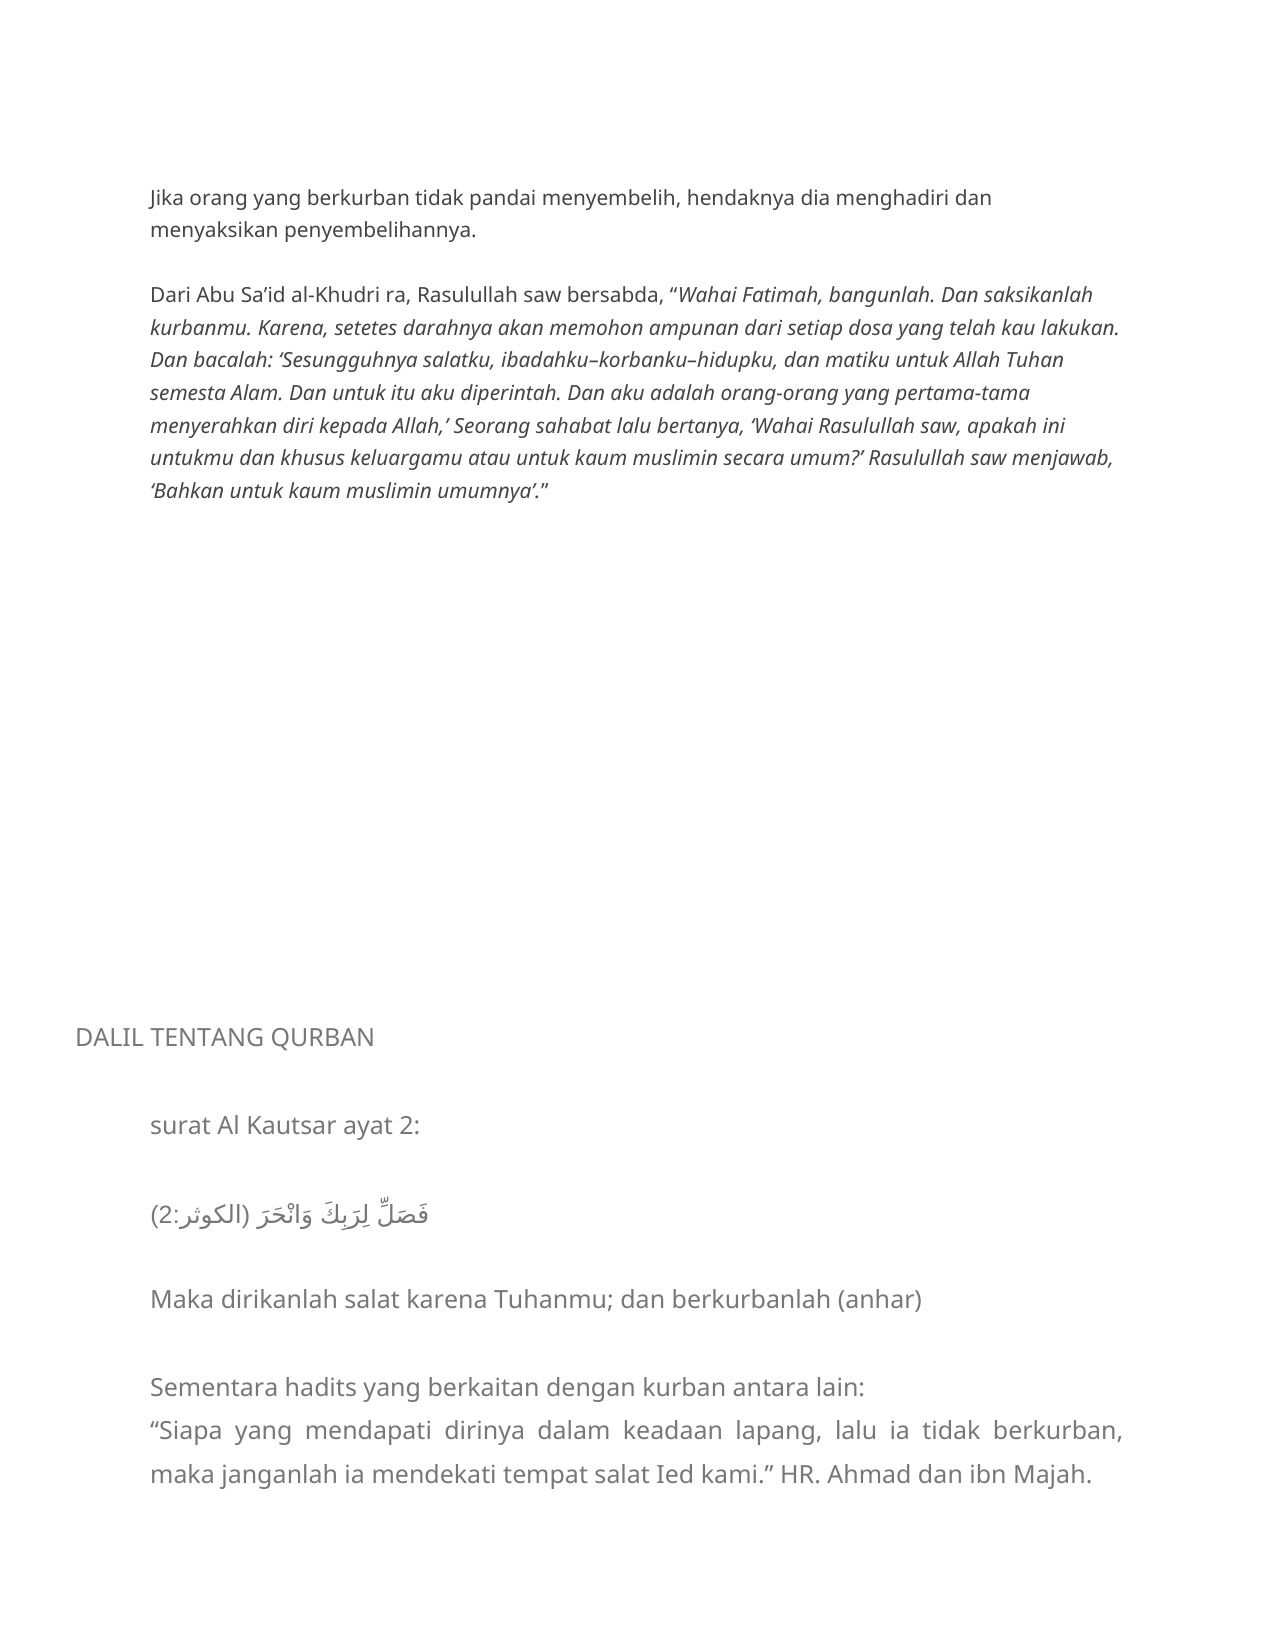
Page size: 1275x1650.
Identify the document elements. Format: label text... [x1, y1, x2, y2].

text Sementara hadits yang berkaitan dengan kurban antara lain: [150, 1359, 1125, 1403]
text “Siapa yang mendapati dirinya dalam keadaan lapang, lalu ia tidak berkurban, maka janganlah ia mendekati tempat salat Ied kami.” HR. Ahmad dan ibn Majah. [150, 1403, 1125, 1491]
text فَصَلِّ لِرَبِكَ وَانْحَرَ (الكوثر:2) [150, 1185, 1125, 1229]
text Maka dirikanlah salat karena Tuhanmu; dan berkurbanlah (anhar) [150, 1272, 1125, 1316]
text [150, 150, 1125, 504]
text surat Al Kautsar ayat 2: [150, 1098, 1125, 1141]
text DALIL TENTANG QURBAN [75, 1010, 1125, 1054]
